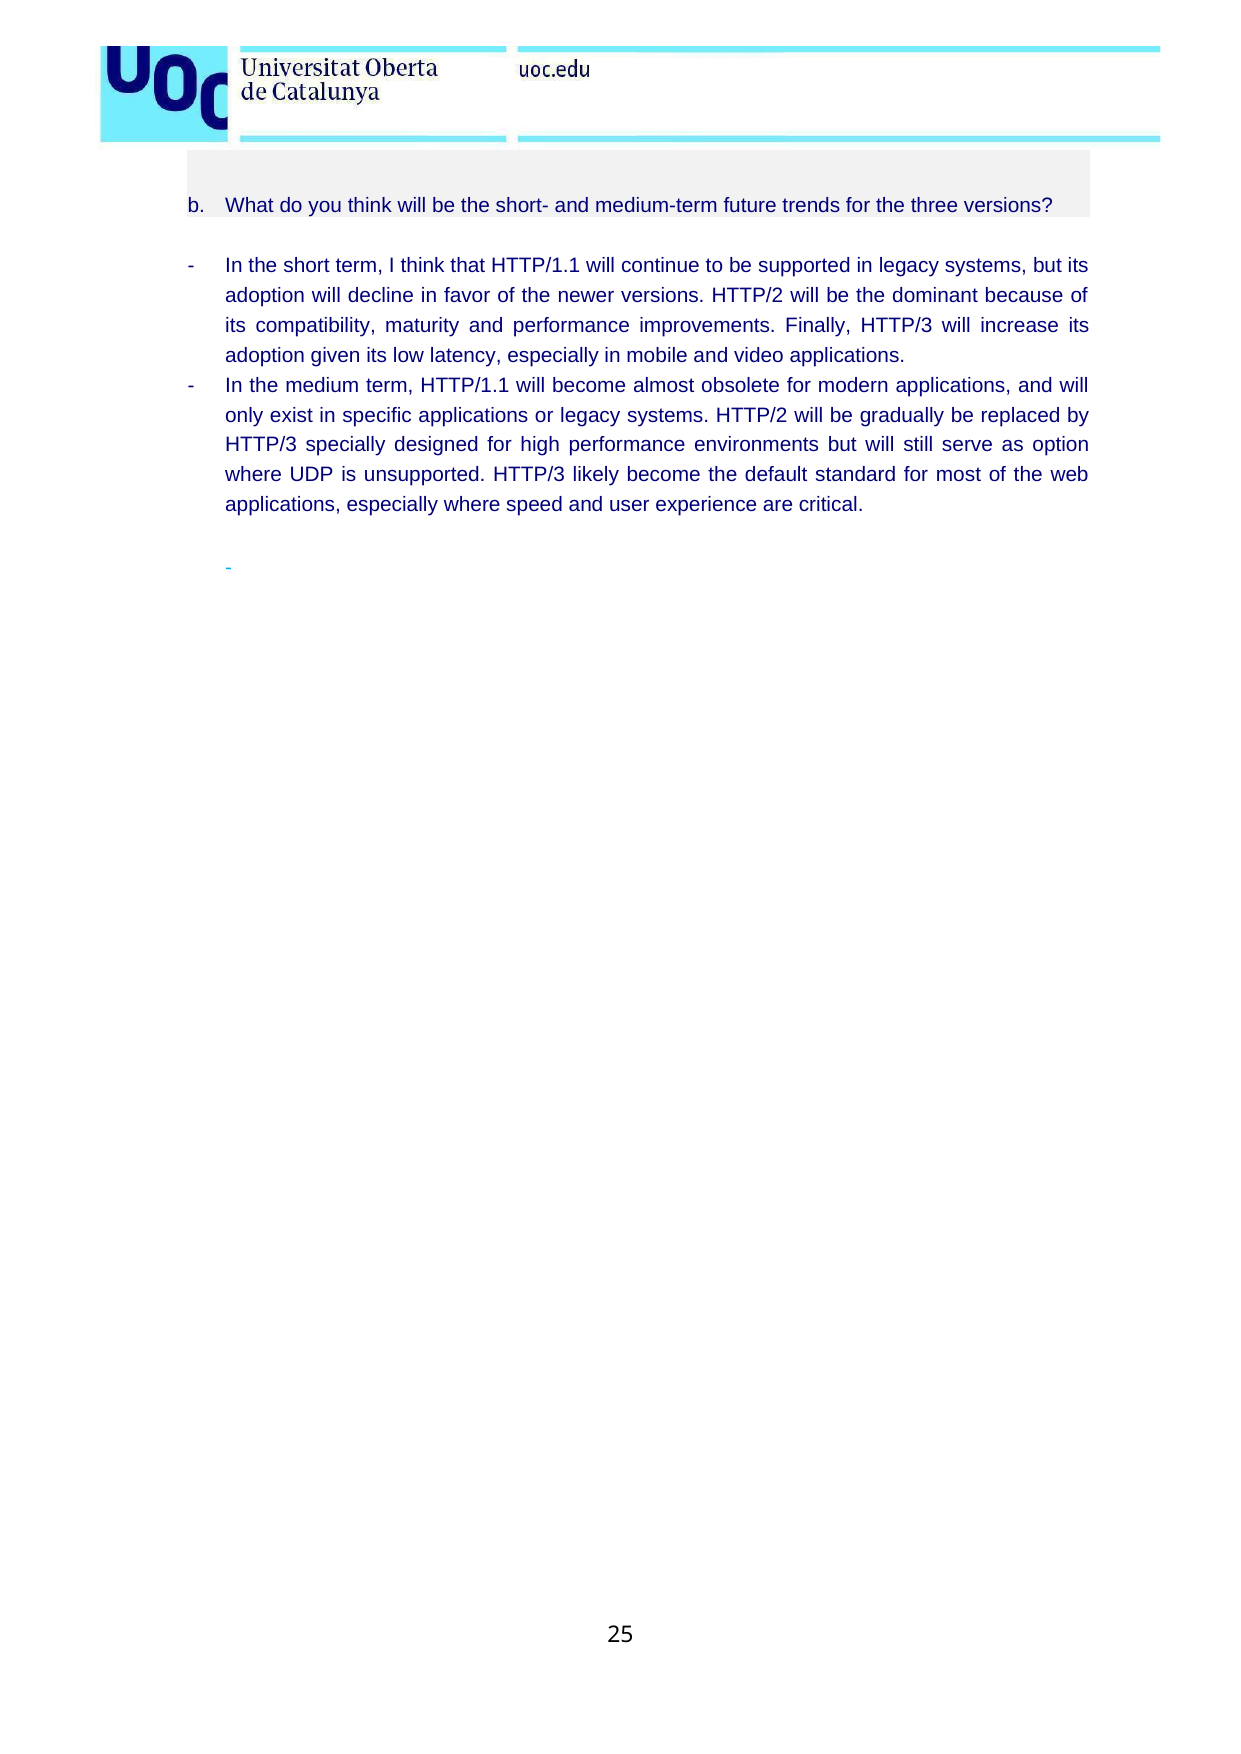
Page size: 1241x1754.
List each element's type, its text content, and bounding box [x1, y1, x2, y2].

picture [94, 46, 1161, 150]
list What do you think will be the short- and medium-term future trends for the three versions? [187, 150, 1090, 217]
list In the medium term, HTTP/1.1 will become almost obsolete for modern applications, and will only exist in specific applications or legacy systems. HTTP/2 will be gradually be replaced by HTTP/3 specially designed for high performance environments but will still serve as option where UDP is unsupported. HTTP/3 likely become the default standard for most of the web applications, especially where speed and user experience are critical. [187, 372, 1090, 516]
list In the short term, I think that HTTP/1.1 will continue to be supported in legacy systems, but its adoption will decline in favor of the newer versions. HTTP/2 will be the dominant because of its compatibility, maturity and performance improvements. Finally, HTTP/3 will increase its adoption given its low latency, especially in mobile and video applications. [187, 253, 1090, 367]
